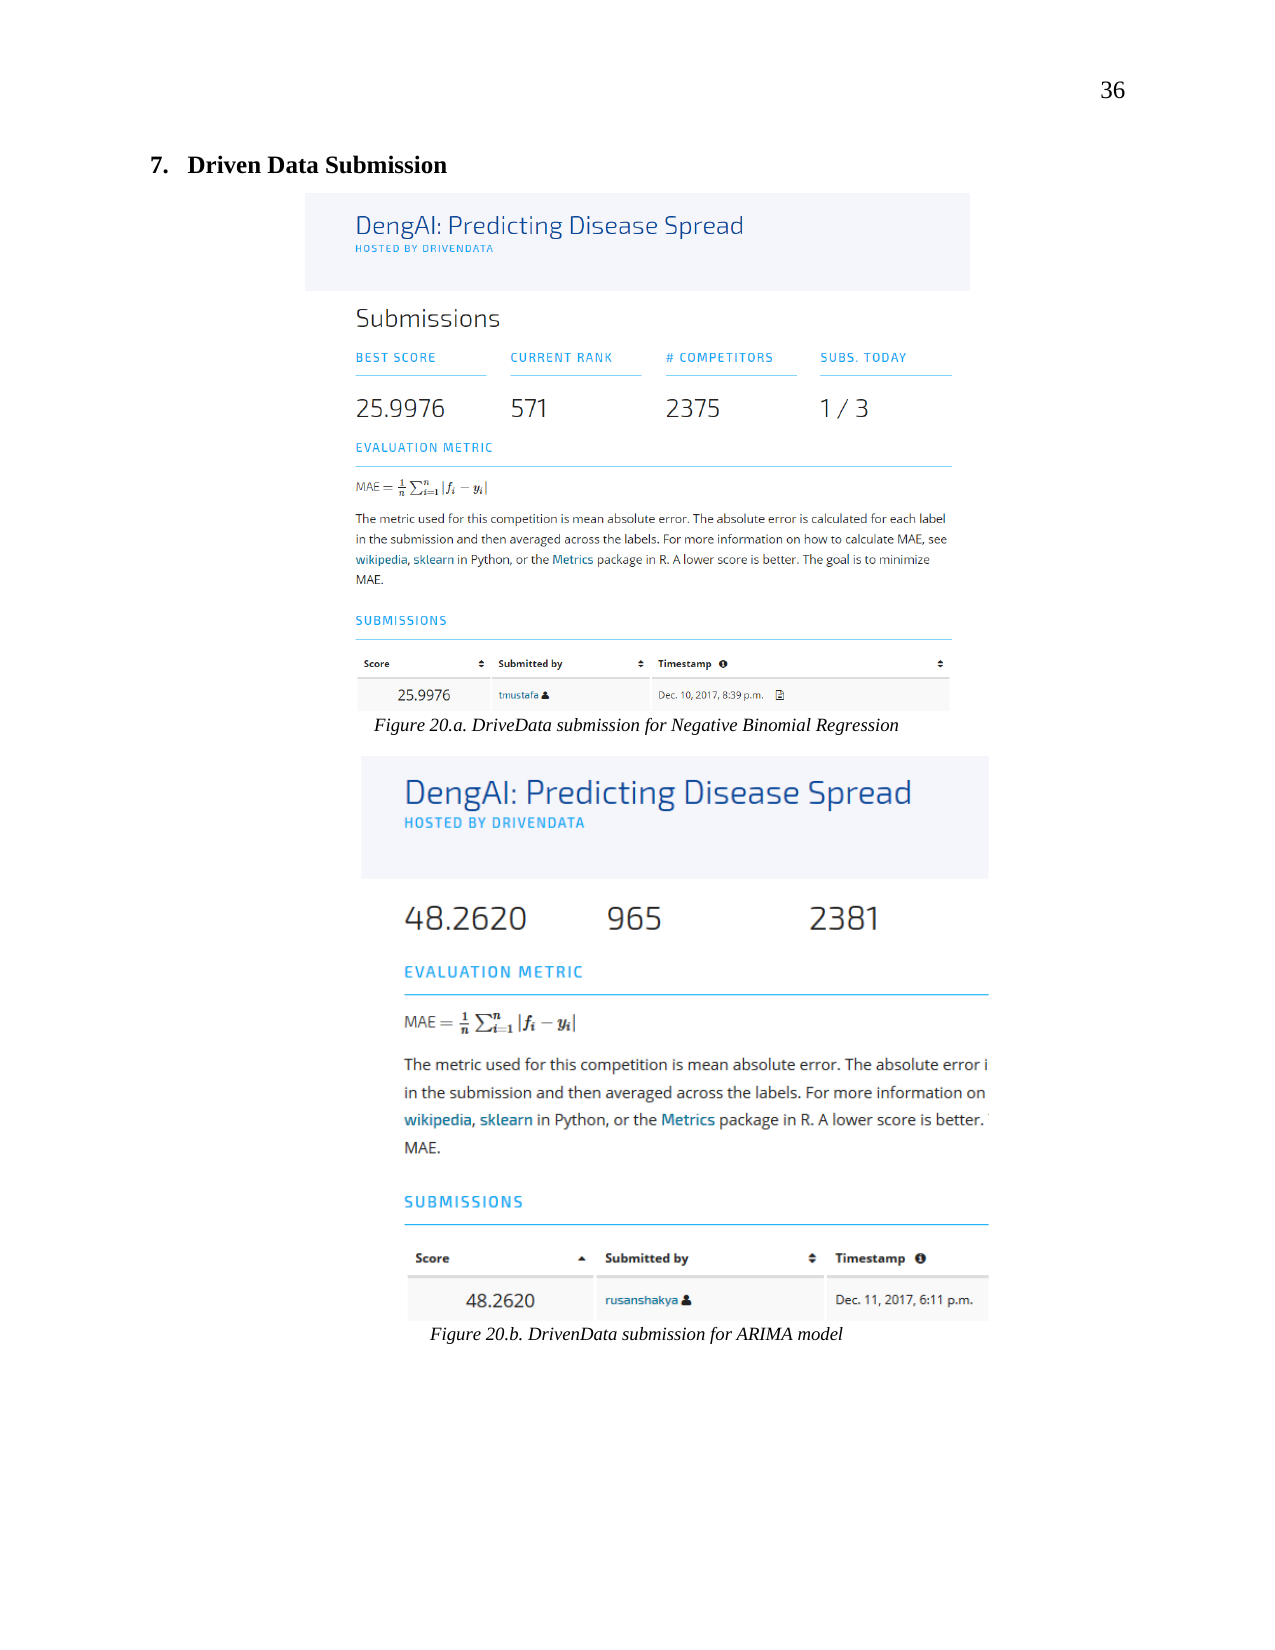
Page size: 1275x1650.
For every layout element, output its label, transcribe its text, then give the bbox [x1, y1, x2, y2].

picture [361, 756, 989, 1324]
text Figure 20.b. DrivenData submission for ARIMA model [150, 1323, 1125, 1345]
text Figure 20.a. DriveData submission for Negative Binomial Regression [150, 714, 1125, 735]
picture [305, 193, 970, 714]
subtitle Driven Data Submission [150, 150, 1125, 179]
